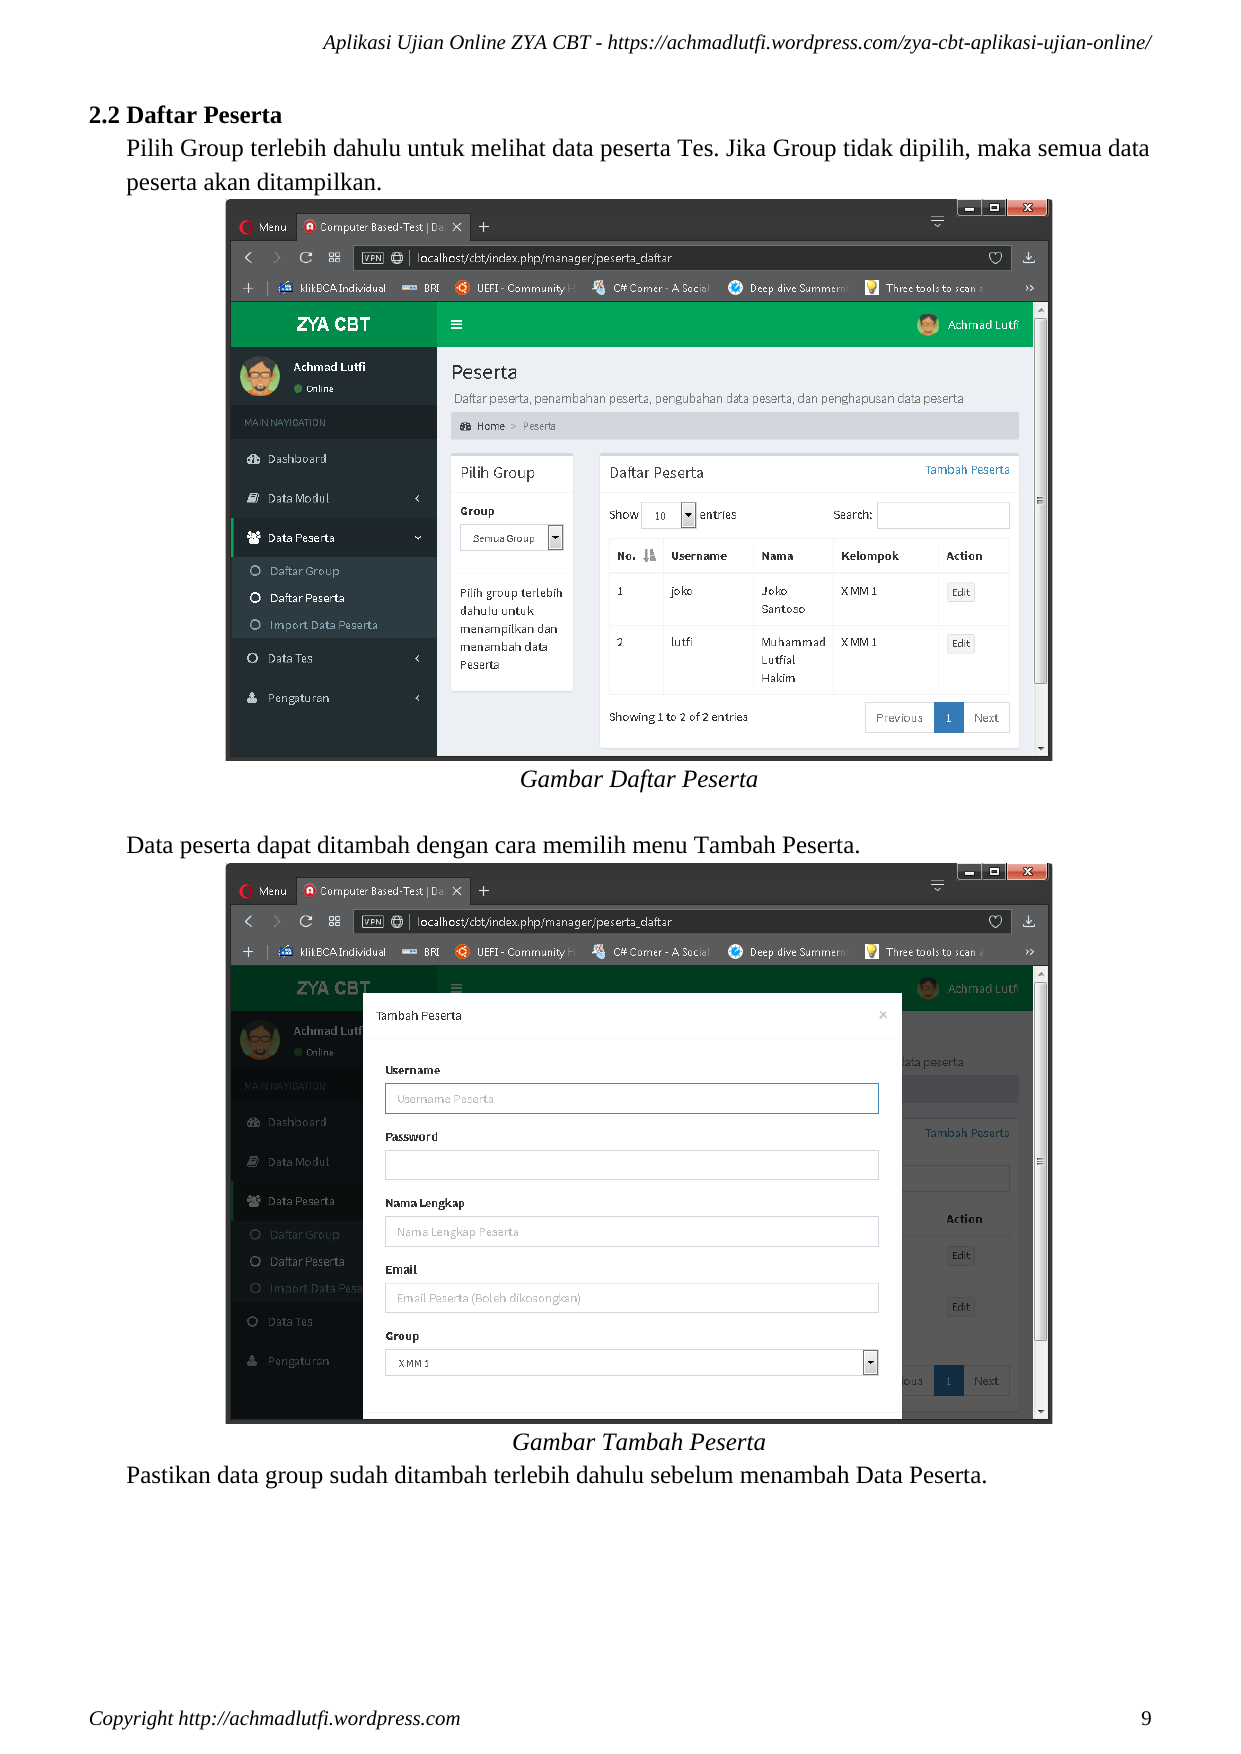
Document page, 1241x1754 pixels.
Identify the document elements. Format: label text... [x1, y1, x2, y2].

list Gambar Tambah Peserta [126, 1427, 1152, 1456]
picture [225, 863, 1053, 1424]
list Daftar Peserta [89, 101, 1152, 129]
list Pilih Group terlebih dahulu untuk melihat data peserta Tes. Jika Group tidak dipilih, maka semua data peserta akan ditampilkan. [126, 133, 1152, 195]
list Gambar Daftar Peserta [126, 764, 1152, 793]
picture [225, 199, 1053, 761]
list Pastikan data group sudah ditambah terlebih dahulu sebelum menambah Data Peserta. [126, 1460, 1152, 1489]
list Data peserta dapat ditambah dengan cara memilih menu Tambah Peserta. [126, 831, 1152, 859]
